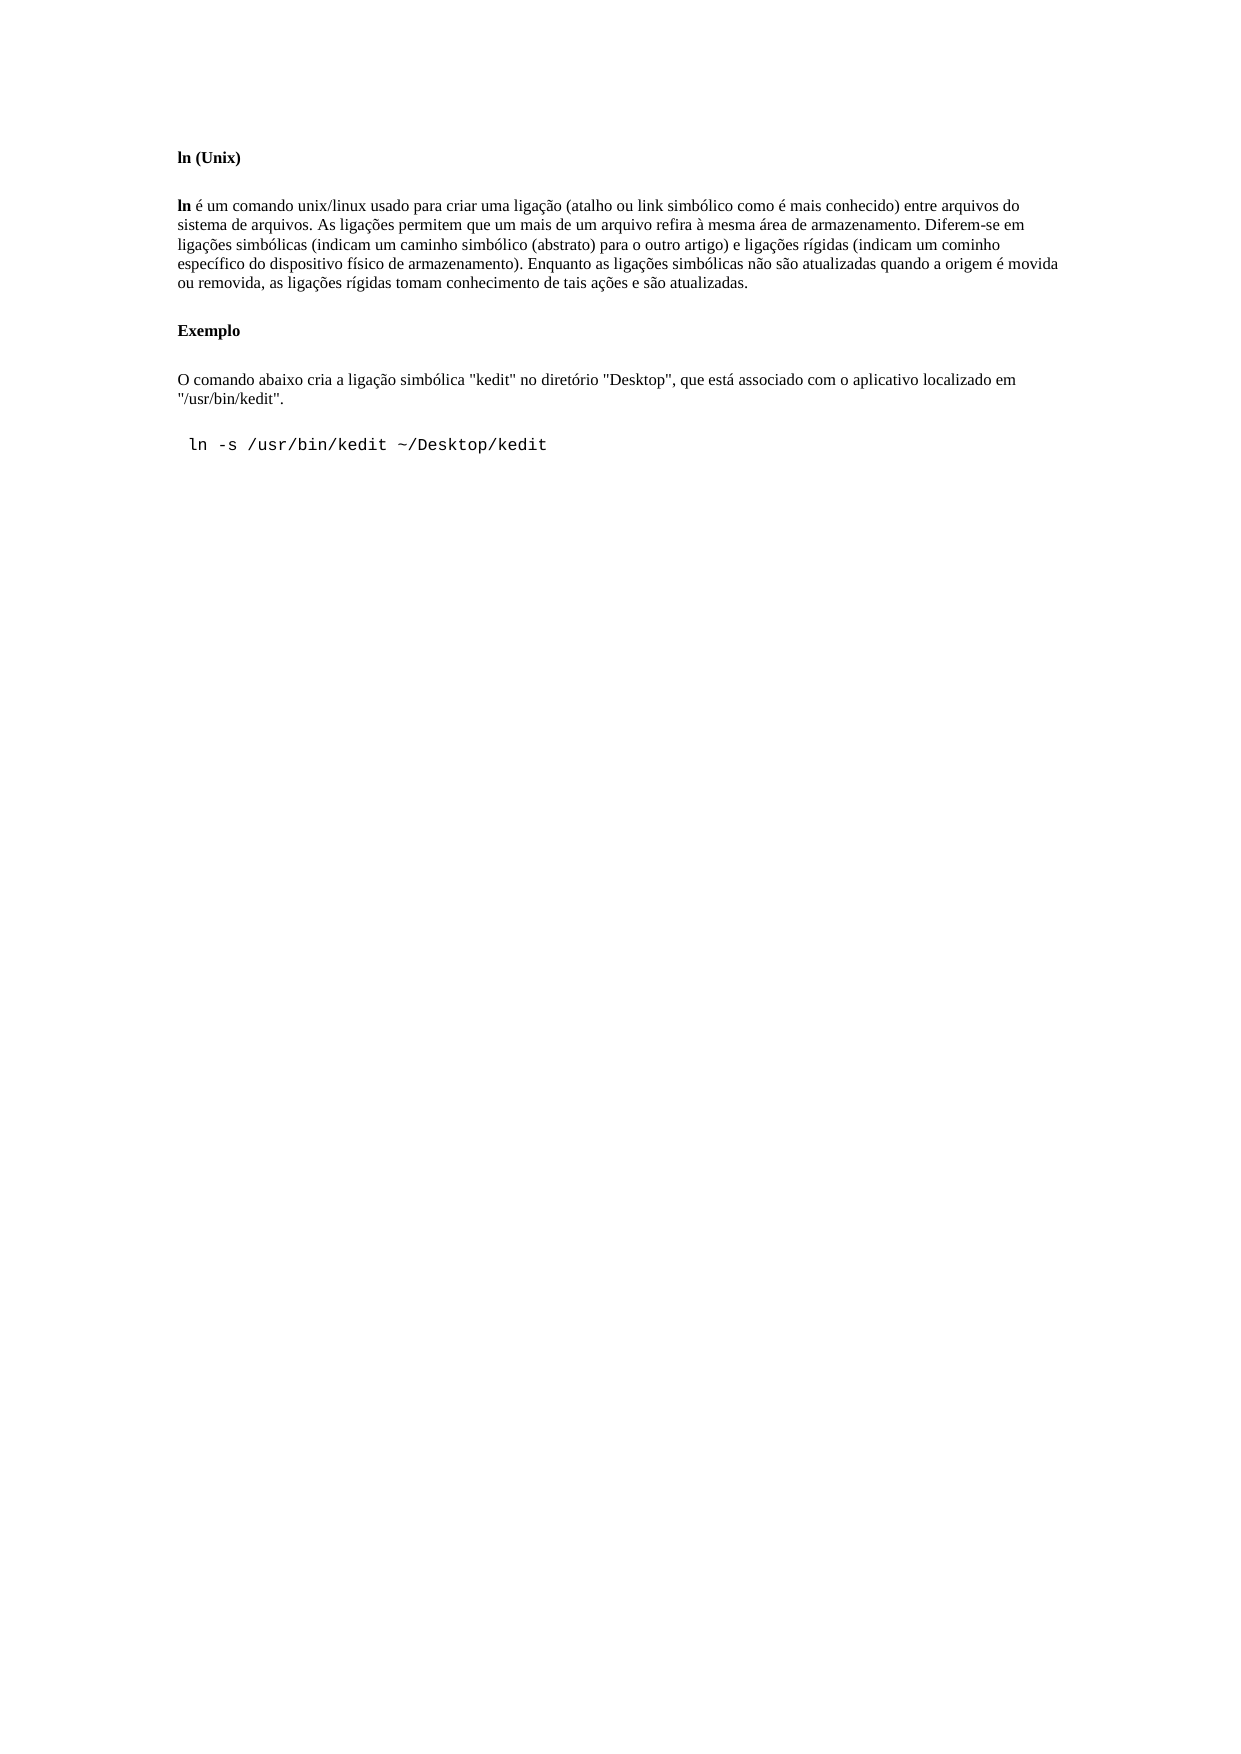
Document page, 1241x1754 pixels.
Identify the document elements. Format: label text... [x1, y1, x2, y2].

text Exemplo [177, 321, 1063, 340]
text ln é um comando unix/linux usado para criar uma ligação (atalho ou link simbólico como é mais conhecido) entre arquivos do sistema de arquivos. As ligações permitem que um mais de um arquivo refira à mesma área de armazenamento. Diferem-se em ligações simbólicas (indicam um caminho simbólico (abstrato) para o outro artigo) e ligações rígidas (indicam um cominho específico do dispositivo físico de armazenamento). Enquanto as ligações simbólicas não são atualizadas quando a origem é movida ou removida, as ligações rígidas tomam conhecimento de tais ações e são atualizadas. [177, 196, 1063, 292]
text O comando abaixo cria a ligação simbólica "kedit" no diretório "Desktop", que está associado com o aplicativo localizado em "/usr/bin/kedit". [177, 369, 1063, 408]
text ln (Unix) [177, 148, 1063, 167]
text ln -s /usr/bin/kedit ~/Desktop/kedit [177, 437, 1063, 456]
